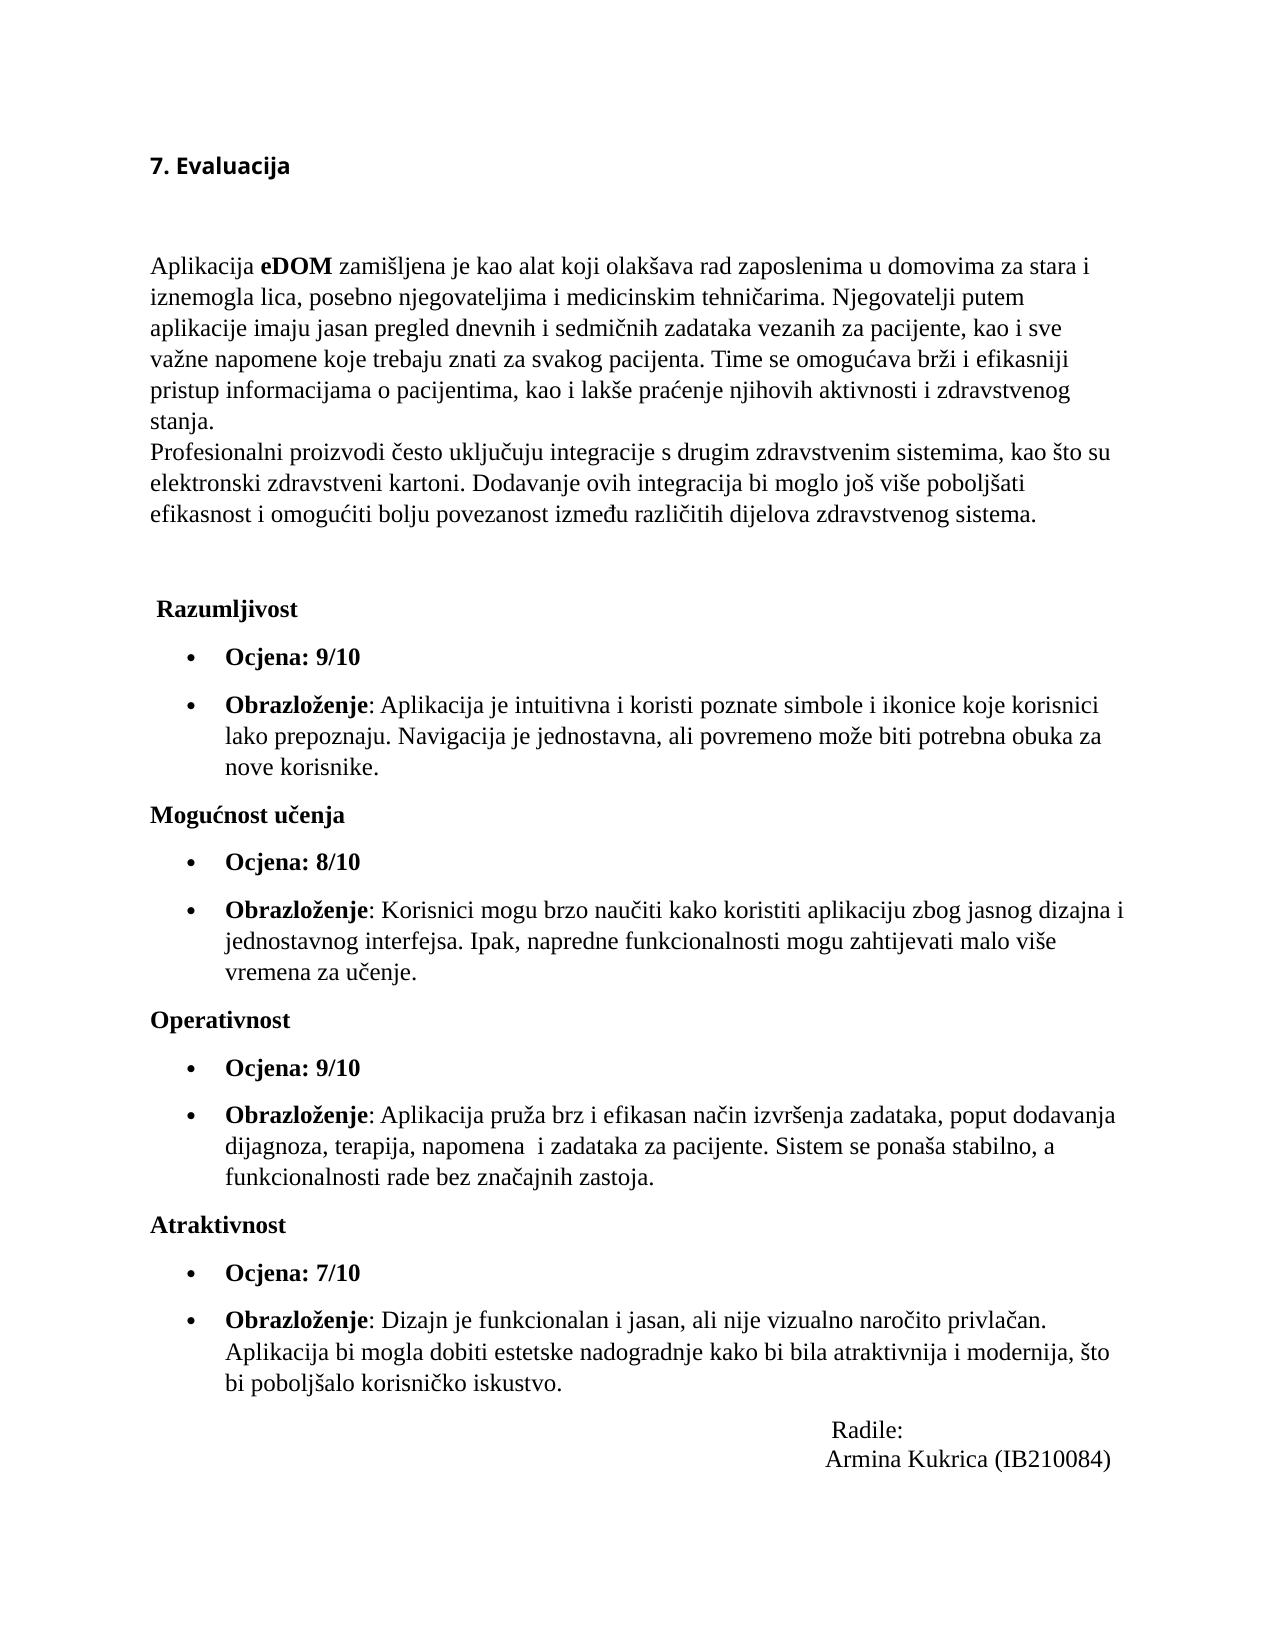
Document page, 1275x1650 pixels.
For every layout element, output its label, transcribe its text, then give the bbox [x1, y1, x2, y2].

text Razumljivost [150, 594, 1125, 623]
list Obrazloženje: Korisnici mogu brzo naučiti kako koristiti aplikaciju zbog jasnog dizajna i jednostavnog interfejsa. Ipak, napredne funkcionalnosti mogu zahtijevati malo više vremena za učenje. [187, 895, 1125, 986]
list Obrazloženje: Aplikacija je intuitivna i koristi poznate simbole i ikonice koje korisnici lako prepoznaju. Navigacija je jednostavna, ali povremeno može biti potrebna obuka za nove korisnike. [187, 690, 1125, 781]
text Armina Kukrica (IB210084) [262, 1444, 1125, 1473]
list Ocjena: 7/10 [187, 1258, 1125, 1287]
text Operativnost [150, 1005, 1125, 1034]
text Mogućnost učenja [150, 800, 1125, 828]
list Ocjena: 8/10 [187, 847, 1125, 876]
text Atraktivnost [150, 1210, 1125, 1239]
text Radile: [262, 1415, 1125, 1444]
text 7. Evaluacija [150, 150, 1125, 181]
list Obrazloženje: Aplikacija pruža brz i efikasan način izvršenja zadataka, poput dodavanja dijagnoza, terapija, napomena i zadataka za pacijente. Sistem se ponaša stabilno, a funkcionalnosti rade bez značajnih zastoja. [187, 1100, 1125, 1191]
list Ocjena: 9/10 [187, 1053, 1125, 1081]
text Aplikacija eDOM zamišljena je kao alat koji olakšava rad zaposlenima u domovima za stara i iznemogla lica, posebno njegovateljima i medicinskim tehničarima. Njegovatelji putem aplikacije imaju jasan pregled dnevnih i sedmičnih zadataka vezanih za pacijente, kao i sve važne napomene koje trebaju znati za svakog pacijenta. Time se omogućava brži i efikasniji pristup informacijama o pacijentima, kao i lakše praćenje njihovih aktivnosti i zdravstvenog stanja. Profesionalni proizvodi često uključuju integracije s drugim zdravstvenim sistemima, kao što su elektronski zdravstveni kartoni. Dodavanje ovih integracija bi moglo još više poboljšati efikasnost i omogućiti bolju povezanost između različitih dijelova zdravstvenog sistema. [150, 251, 1125, 528]
list Obrazloženje: Dizajn je funkcionalan i jasan, ali nije vizualno naročito privlačan. Aplikacija bi mogla dobiti estetske nadogradnje kako bi bila atraktivnija i modernija, što bi poboljšalo korisničko iskustvo. [187, 1306, 1125, 1396]
list Ocjena: 9/10 [187, 642, 1125, 671]
